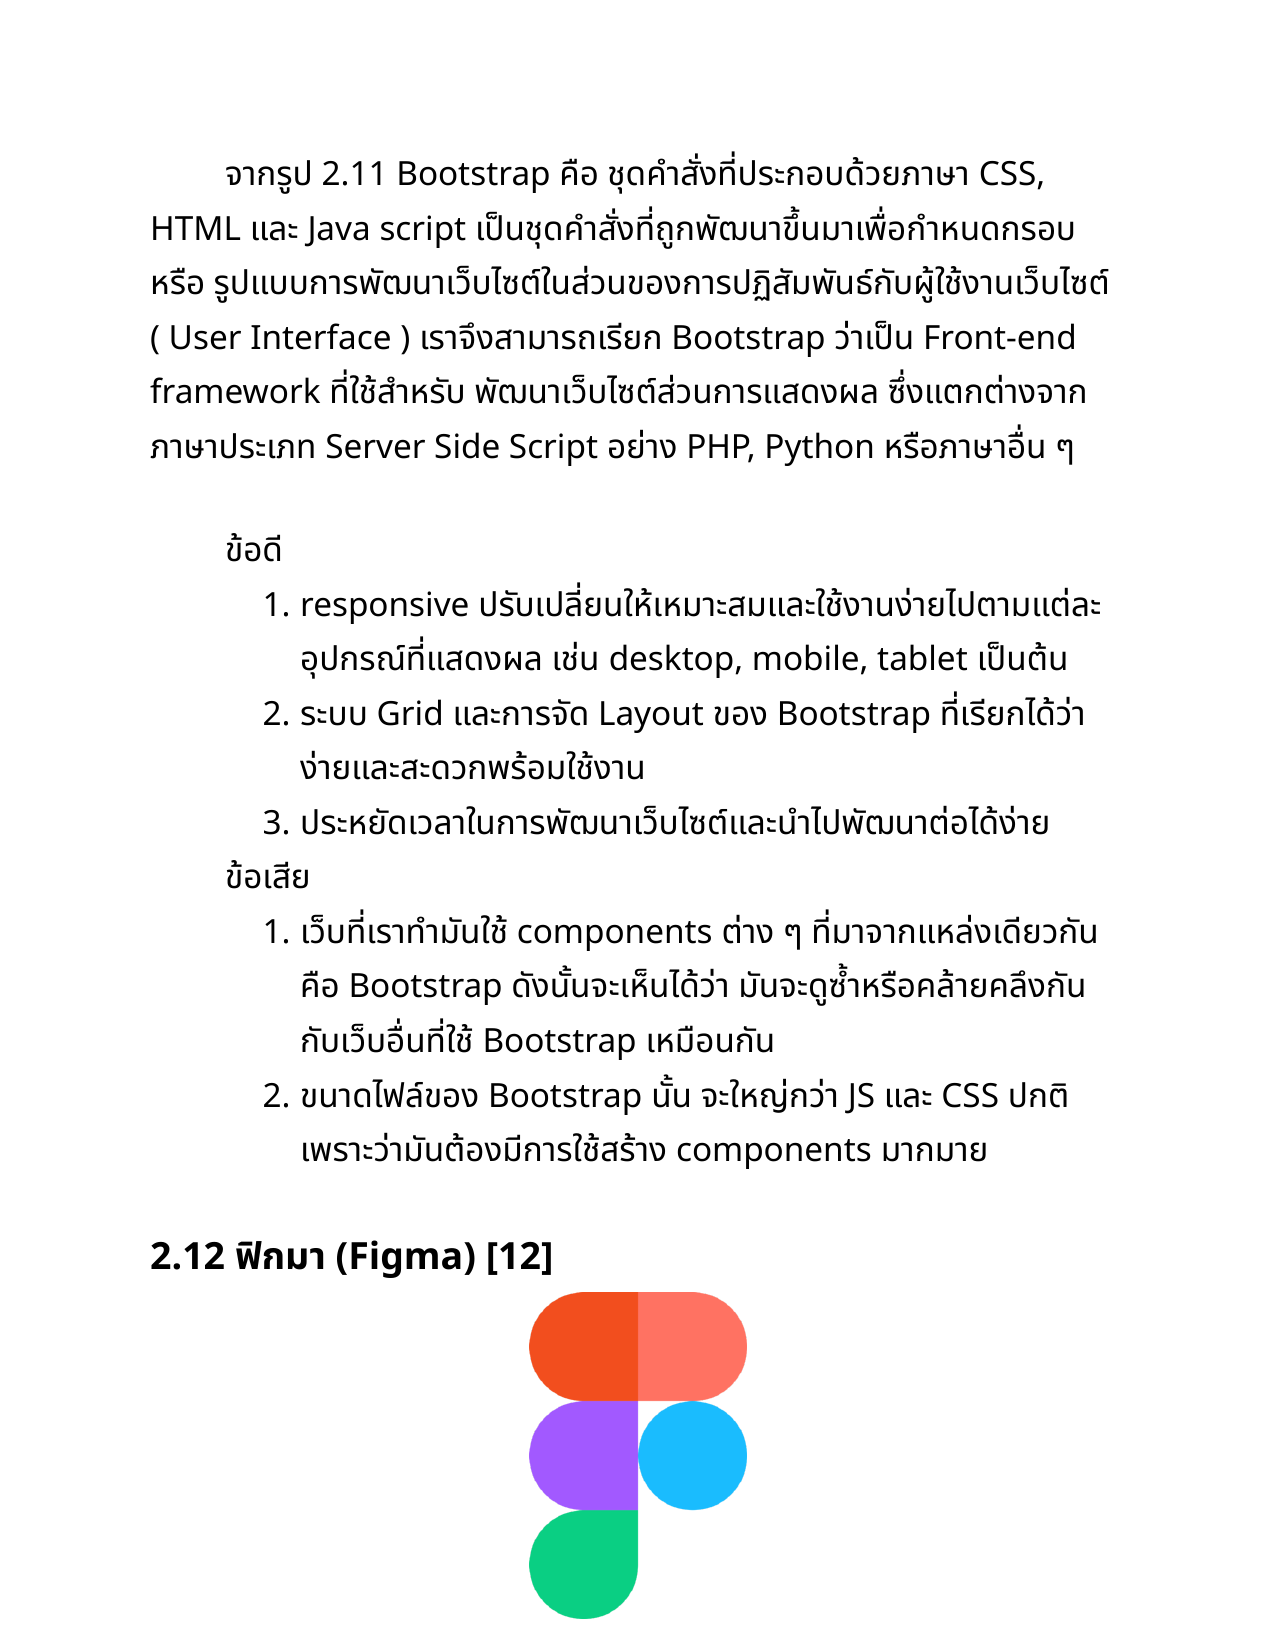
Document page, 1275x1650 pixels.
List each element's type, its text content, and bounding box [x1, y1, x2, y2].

list ประหยัดเวลาในการพัฒนาเว็บไซต์และนำไปพัฒนาต่อได้ง่าย [262, 799, 1125, 849]
text 2.12 ฟิกมา (Figma) [12] [150, 1229, 1125, 1287]
picture [420, 1292, 855, 1619]
list ระบบ Grid และการจัด Layout ของ Bootstrap ที่เรียกได้ว่า ง่ายและสะดวกพร้อมใช้งาน [262, 690, 1125, 795]
list เว็บที่เราทำมันใช้ components ต่าง ๆ ที่มาจากแหล่งเดียวกันคือ Bootstrap ดังนั้นจะเห็นได้ว่า มันจะดูซ้ำหรือคล้ายคลึงกันกับเว็บอื่นที่ใช้ Bootstrap เหมือนกัน [262, 908, 1125, 1067]
text ข้อดี [150, 526, 1125, 577]
text ข้อเสีย [225, 853, 1125, 904]
list ขนาดไฟล์ของ Bootstrap นั้น จะใหญ่กว่า JS และ CSS ปกติเพราะว่ามันต้องมีการใช้สร้าง components มากมาย [262, 1071, 1125, 1177]
text จากรูป 2.11 Bootstrap คือ ชุดคำสั่งที่ประกอบด้วยภาษา CSS, HTML และ Java script เป็นชุดคำสั่งที่ถูกพัฒนาขึ้นมาเพื่อกำหนดกรอบหรือ รูปแบบการพัฒนาเว็บไซต์ในส่วนของการปฏิสัมพันธ์กับผู้ใช้งานเว็บไซต์ ( User Interface ) เราจึงสามารถเรียก Bootstrap ว่าเป็น Front-end framework ที่ใช้สำหรับ พัฒนาเว็บไซต์ส่วนการแสดงผล ซึ่งแตกต่างจากภาษาประเภท Server Side Script อย่าง PHP, Python หรือภาษาอื่น ๆ [150, 150, 1125, 473]
list responsive ปรับเปลี่ยนให้เหมาะสมและใช้งานง่ายไปตามแต่ละอุปกรณ์ที่แสดงผล เช่น desktop, mobile, tablet เป็นต้น [262, 581, 1125, 686]
